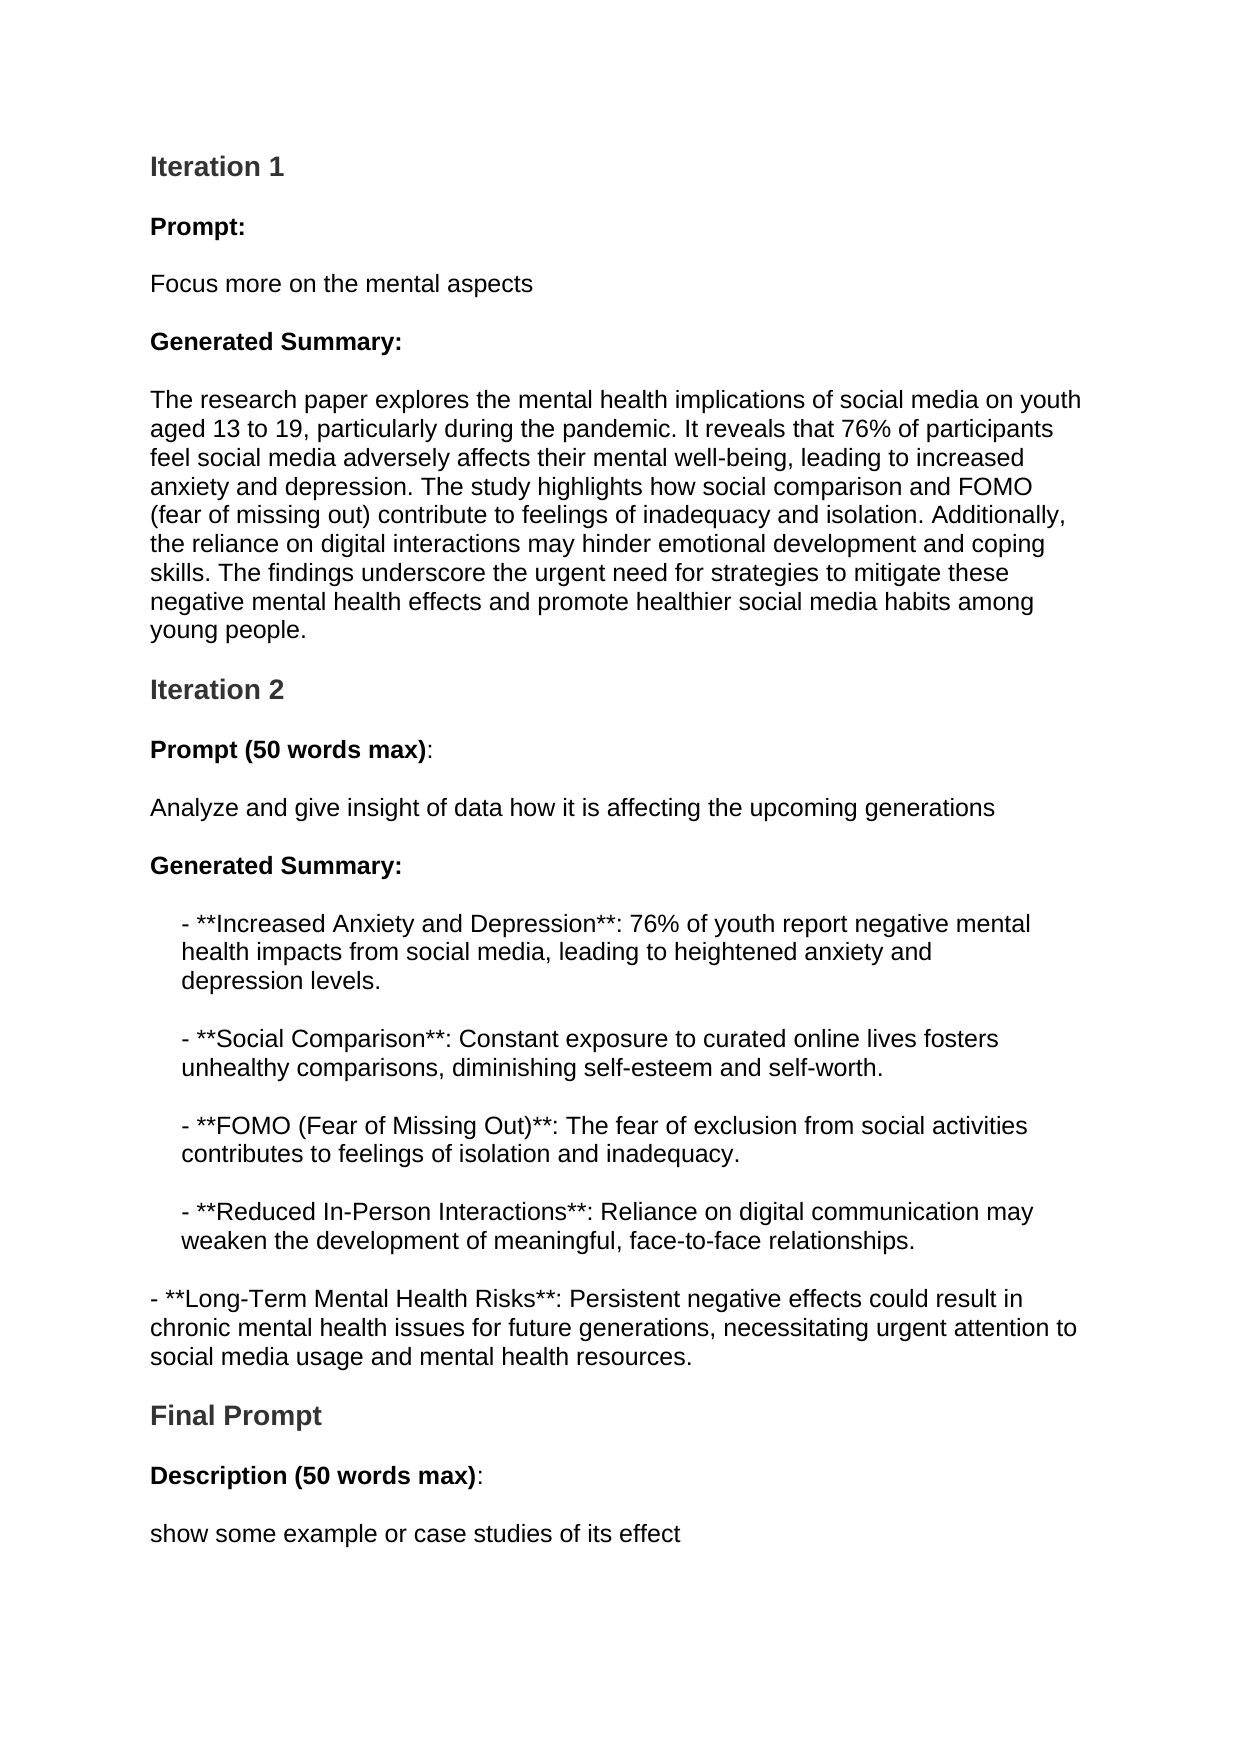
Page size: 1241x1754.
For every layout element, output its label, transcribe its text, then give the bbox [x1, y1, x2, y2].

text Generated Summary: [150, 327, 1090, 356]
text Description (50 words max): [150, 1461, 1090, 1490]
text - **Long-Term Mental Health Risks**: Persistent negative effects could result in chronic mental health issues for future generations, necessitating urgent attention to social media usage and mental health resources. [150, 1284, 1090, 1370]
text Prompt: [150, 212, 1090, 240]
text - **Social Comparison**: Constant exposure to curated online lives fosters unhealthy comparisons, diminishing self-esteem and self-worth. [181, 1024, 1059, 1081]
text - **FOMO (Fear of Missing Out)**: The fear of exclusion from social activities contributes to feelings of isolation and inadequacy. [181, 1111, 1059, 1168]
text Focus more on the mental aspects [150, 269, 1090, 298]
text show some example or case studies of its effect [150, 1519, 1090, 1548]
subtitle Iteration 2 [150, 673, 1090, 706]
text Analyze and give insight of data how it is affecting the upcoming generations [150, 793, 1090, 821]
subtitle Final Prompt [150, 1399, 1090, 1432]
text - **Reduced In-Person Interactions**: Reliance on digital communication may weaken the development of meaningful, face-to-face relationships. [181, 1197, 1059, 1255]
text - **Increased Anxiety and Depression**: 76% of youth report negative mental health impacts from social media, leading to heightened anxiety and depression levels. [181, 908, 1059, 995]
text Prompt (50 words max): [150, 735, 1090, 763]
text Generated Summary: [150, 851, 1090, 879]
text The research paper explores the mental health implications of social media on youth aged 13 to 19, particularly during the pandemic. It reveals that 76% of participants feel social media adversely affects their mental well-being, leading to increased anxiety and depression. The study highlights how social comparison and FOMO (fear of missing out) contribute to feelings of inadequacy and isolation. Additionally, the reliance on digital interactions may hinder emotional development and coping skills. The findings underscore the urgent need for strategies to mitigate these negative mental health effects and promote healthier social media habits among young people. [150, 385, 1090, 644]
subtitle Iteration 1 [150, 150, 1090, 182]
